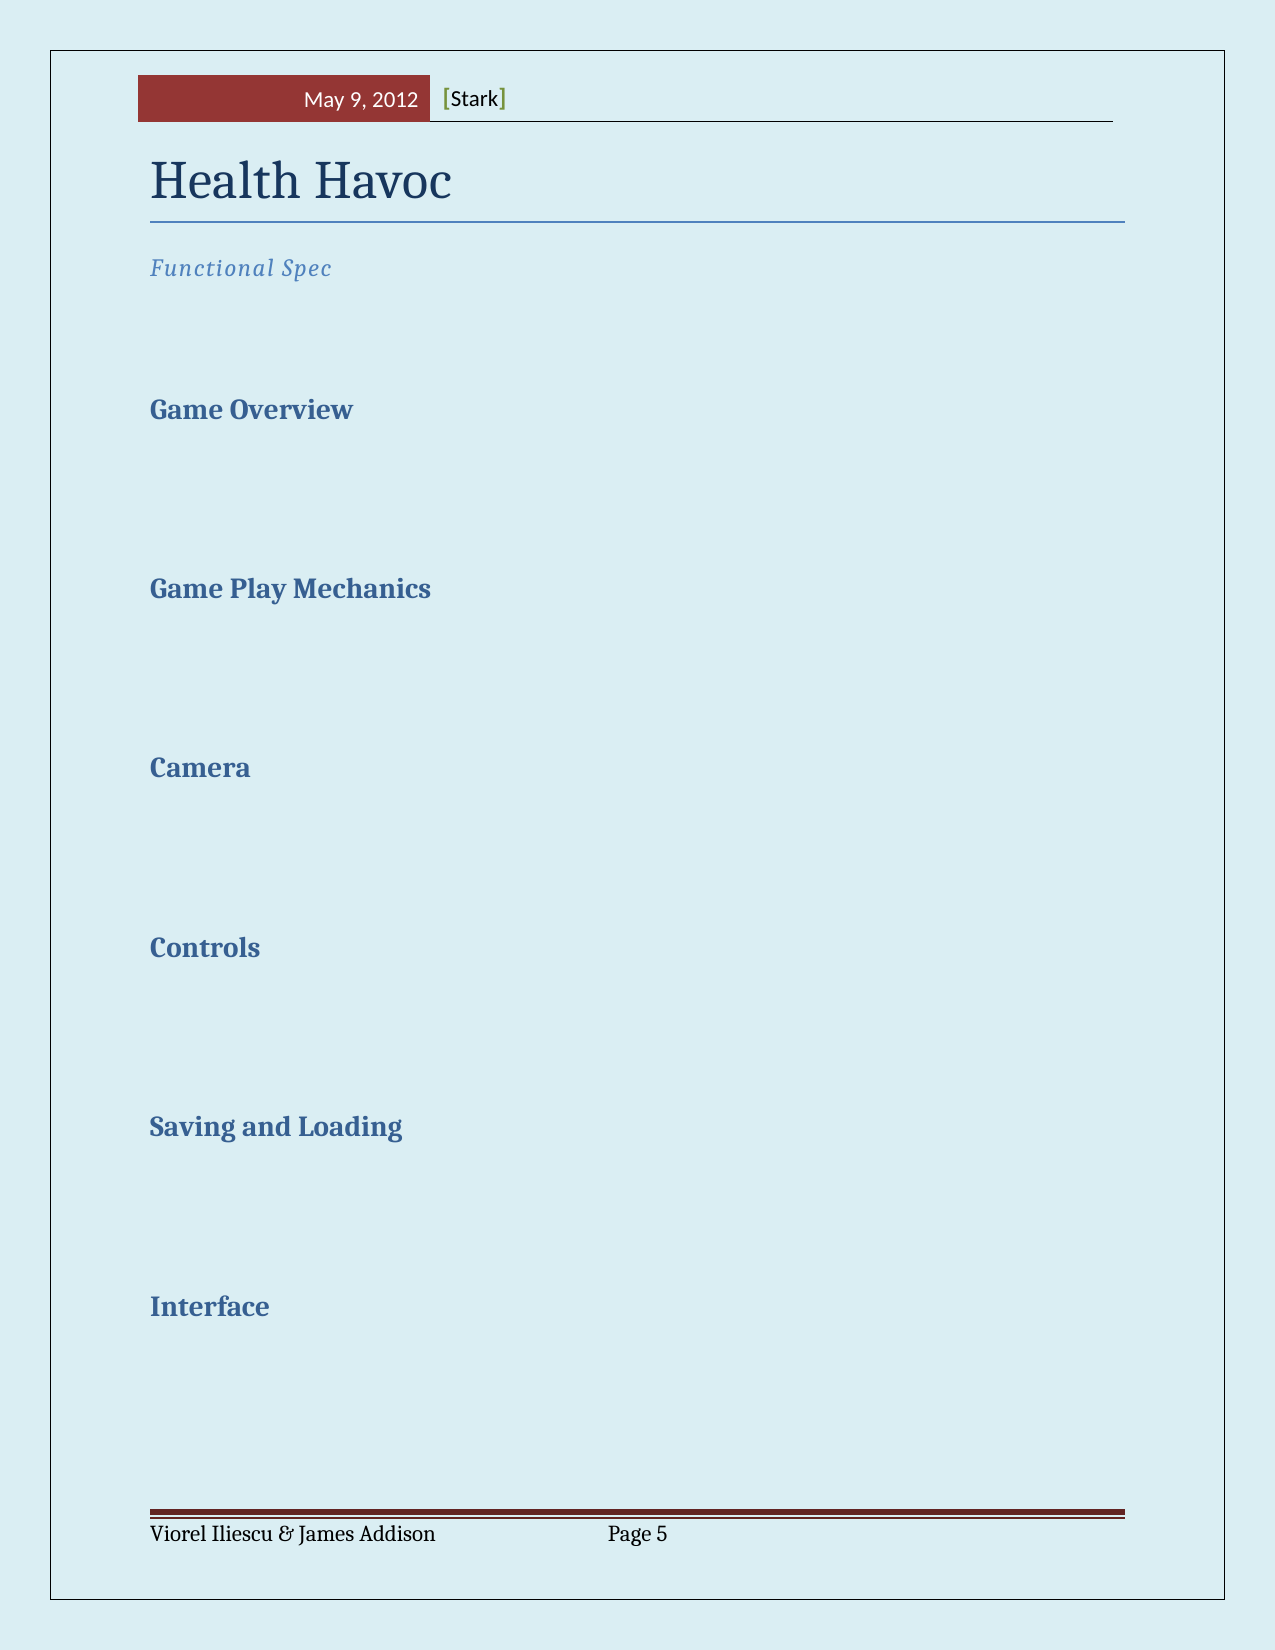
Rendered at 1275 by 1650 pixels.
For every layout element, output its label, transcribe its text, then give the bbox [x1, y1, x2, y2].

title Health Havoc [150, 150, 1125, 221]
subtitle Game Play Mechanics [150, 572, 1125, 606]
subtitle Functional Spec [150, 254, 1125, 283]
subtitle Controls [150, 931, 1125, 964]
subtitle Camera [150, 752, 1125, 785]
subtitle Saving and Loading [150, 1110, 1125, 1144]
subtitle Game Overview [150, 393, 1125, 426]
subtitle Interface [150, 1290, 1125, 1323]
